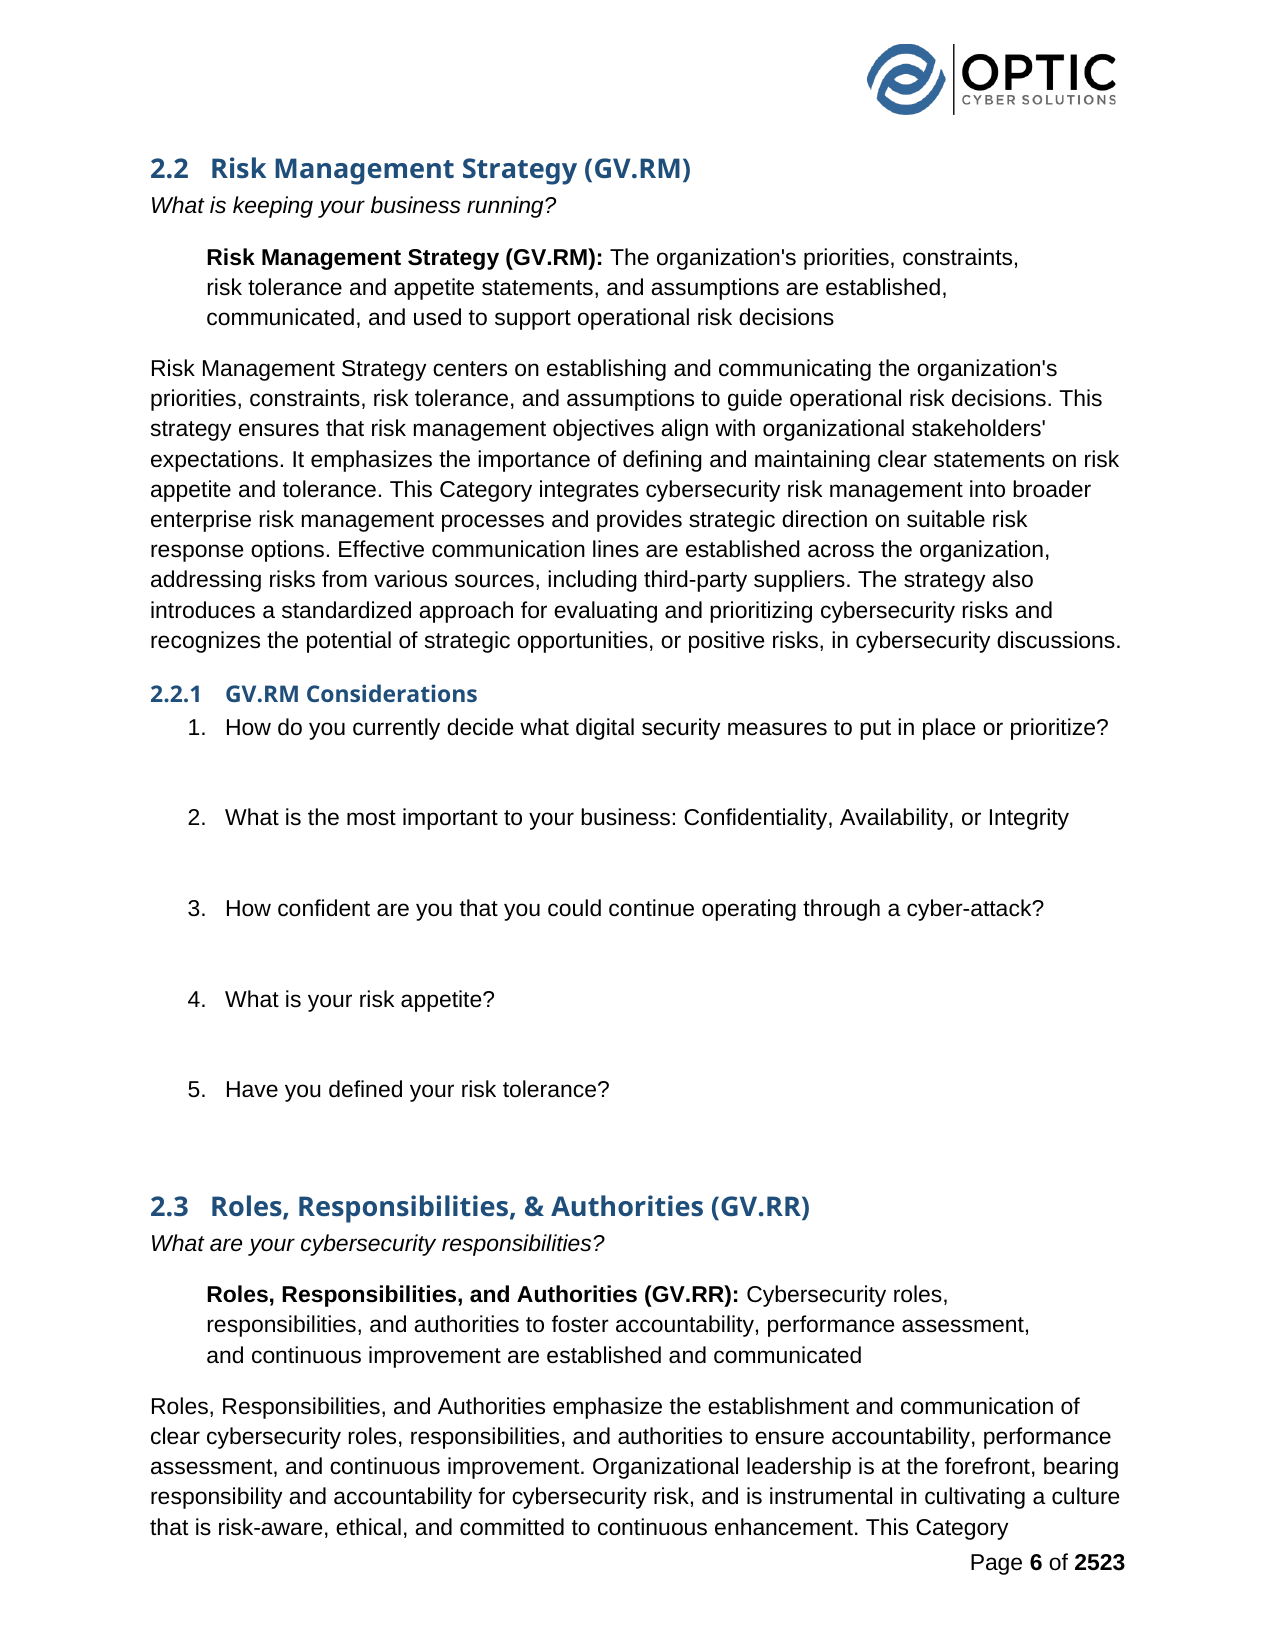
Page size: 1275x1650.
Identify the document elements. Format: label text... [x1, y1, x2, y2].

list How confident are you that you could continue operating through a cyber-attack? [187, 895, 1125, 921]
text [150, 1393, 1125, 1540]
subtitle Roles, Responsibilities, and Authorities (GV.RR): Cybersecurity roles, responsibilities, and authorities to foster accountability, performance assessment, and continuous improvement are established and communicated [206, 1281, 1050, 1368]
list What is your risk appetite? [187, 986, 1125, 1012]
text What is keeping your business running? [150, 192, 1125, 219]
subtitle Roles, Responsibilities, & Authorities (GV.RR) [150, 1188, 1125, 1224]
list Have you defined your risk tolerance? [187, 1076, 1125, 1103]
picture [866, 44, 1116, 115]
text Risk Management Strategy centers on establishing and communicating the organization's priorities, constraints, risk tolerance, and assumptions to guide operational risk decisions. This strategy ensures that risk management objectives align with organizational stakeholders' expectations. It emphasizes the importance of defining and maintaining clear statements on risk appetite and tolerance. This Category integrates cybersecurity risk management into broader enterprise risk management processes and provides strategic direction on suitable risk response options. Effective communication lines are established across the organization, addressing risks from various sources, including third-party suppliers. The strategy also introduces a standardized approach for evaluating and prioritizing cybersecurity risks and recognizes the potential of strategic opportunities, or positive risks, in cybersecurity discussions. [150, 355, 1125, 653]
list What is the most important to your business: Confidentiality, Availability, or Integrity [187, 804, 1125, 831]
text What are your cybersecurity responsibilities? [150, 1230, 1125, 1256]
subtitle GV.RM Considerations [150, 678, 1125, 709]
subtitle Risk Management Strategy (GV.RM): The organization's priorities, constraints, risk tolerance and appetite statements, and assumptions are established, communicated, and used to support operational risk decisions [206, 243, 1050, 330]
list How do you currently decide what digital security measures to put in place or prioritize? [187, 714, 1125, 740]
subtitle Risk Management Strategy (GV.RM) [150, 150, 1125, 187]
